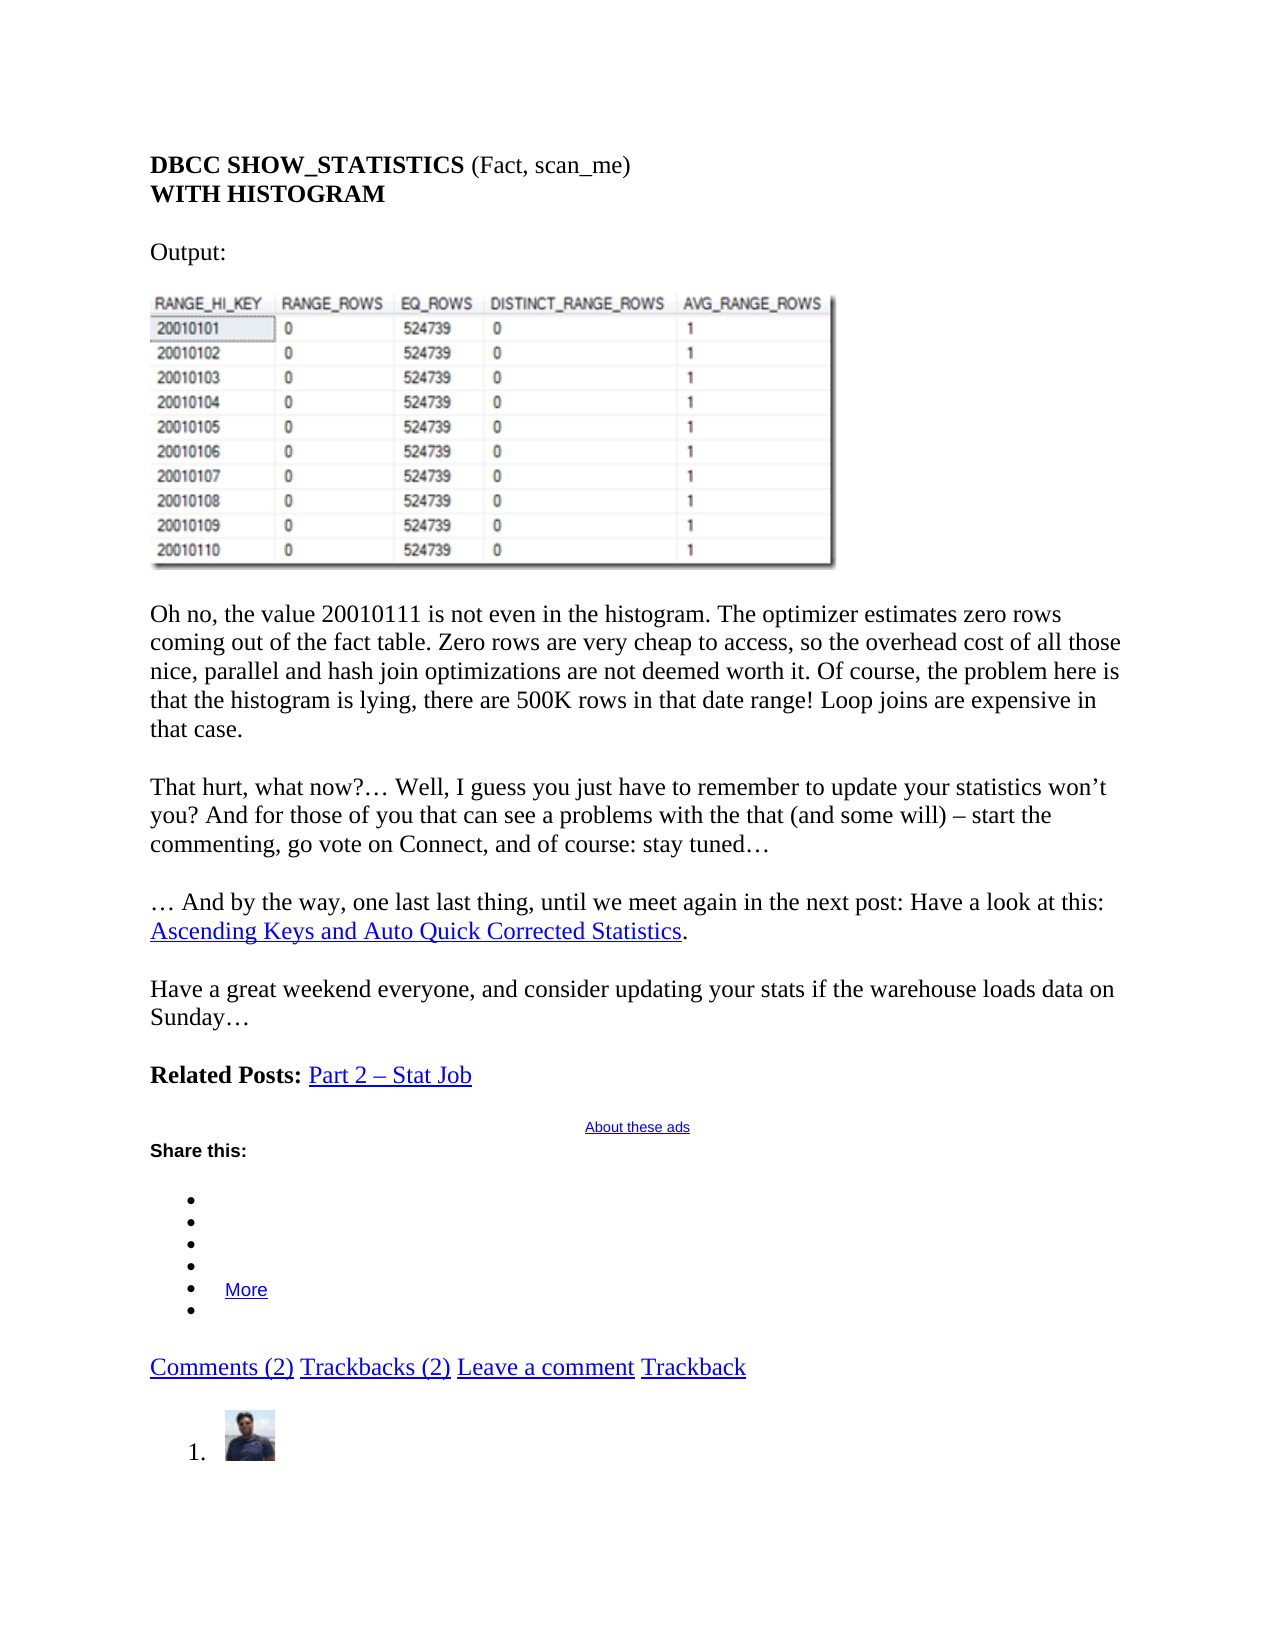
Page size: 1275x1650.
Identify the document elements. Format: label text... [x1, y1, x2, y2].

text About these ads [150, 1118, 1125, 1135]
text Have a great weekend everyone, and consider updating your stats if the warehouse loads data on Sunday… [150, 974, 1125, 1031]
text DBCC SHOW_STATISTICS (Fact, scan_me) WITH HISTOGRAM [150, 150, 1125, 207]
list More [187, 1279, 1125, 1301]
text … And by the way, one last last thing, until we meet again in the next post: Have a look at this: Ascending Keys and Auto Quick Corrected Statistics. [150, 887, 1125, 944]
text Output: [150, 237, 1125, 265]
text Oh no, the value 20010111 is not even in the histogram. The optimizer estimates zero rows coming out of the fact table. Zero rows are very cheap to access, so the overhead cost of all those nice, parallel and hash join optimizations are not deemed worth it. Of course, the problem here is that the histogram is lying, there are 500K rows in that date range! Loop joins are expensive in that case. [150, 599, 1125, 742]
text Related Posts: Part 2 – Stat Job [150, 1060, 1125, 1089]
text Comments (2) Trackbacks (2) Leave a comment Trackback [150, 1352, 1125, 1381]
text Share this: [150, 1140, 1125, 1161]
text That hurt, what now?… Well, I guess you just have to remember to update your statistics won’t you? And for those of you that can see a problems with the that (and some will) – start the commenting, go vote on Connect, and of course: stay tuned… [150, 772, 1125, 858]
picture [150, 294, 837, 570]
picture [225, 1410, 275, 1461]
